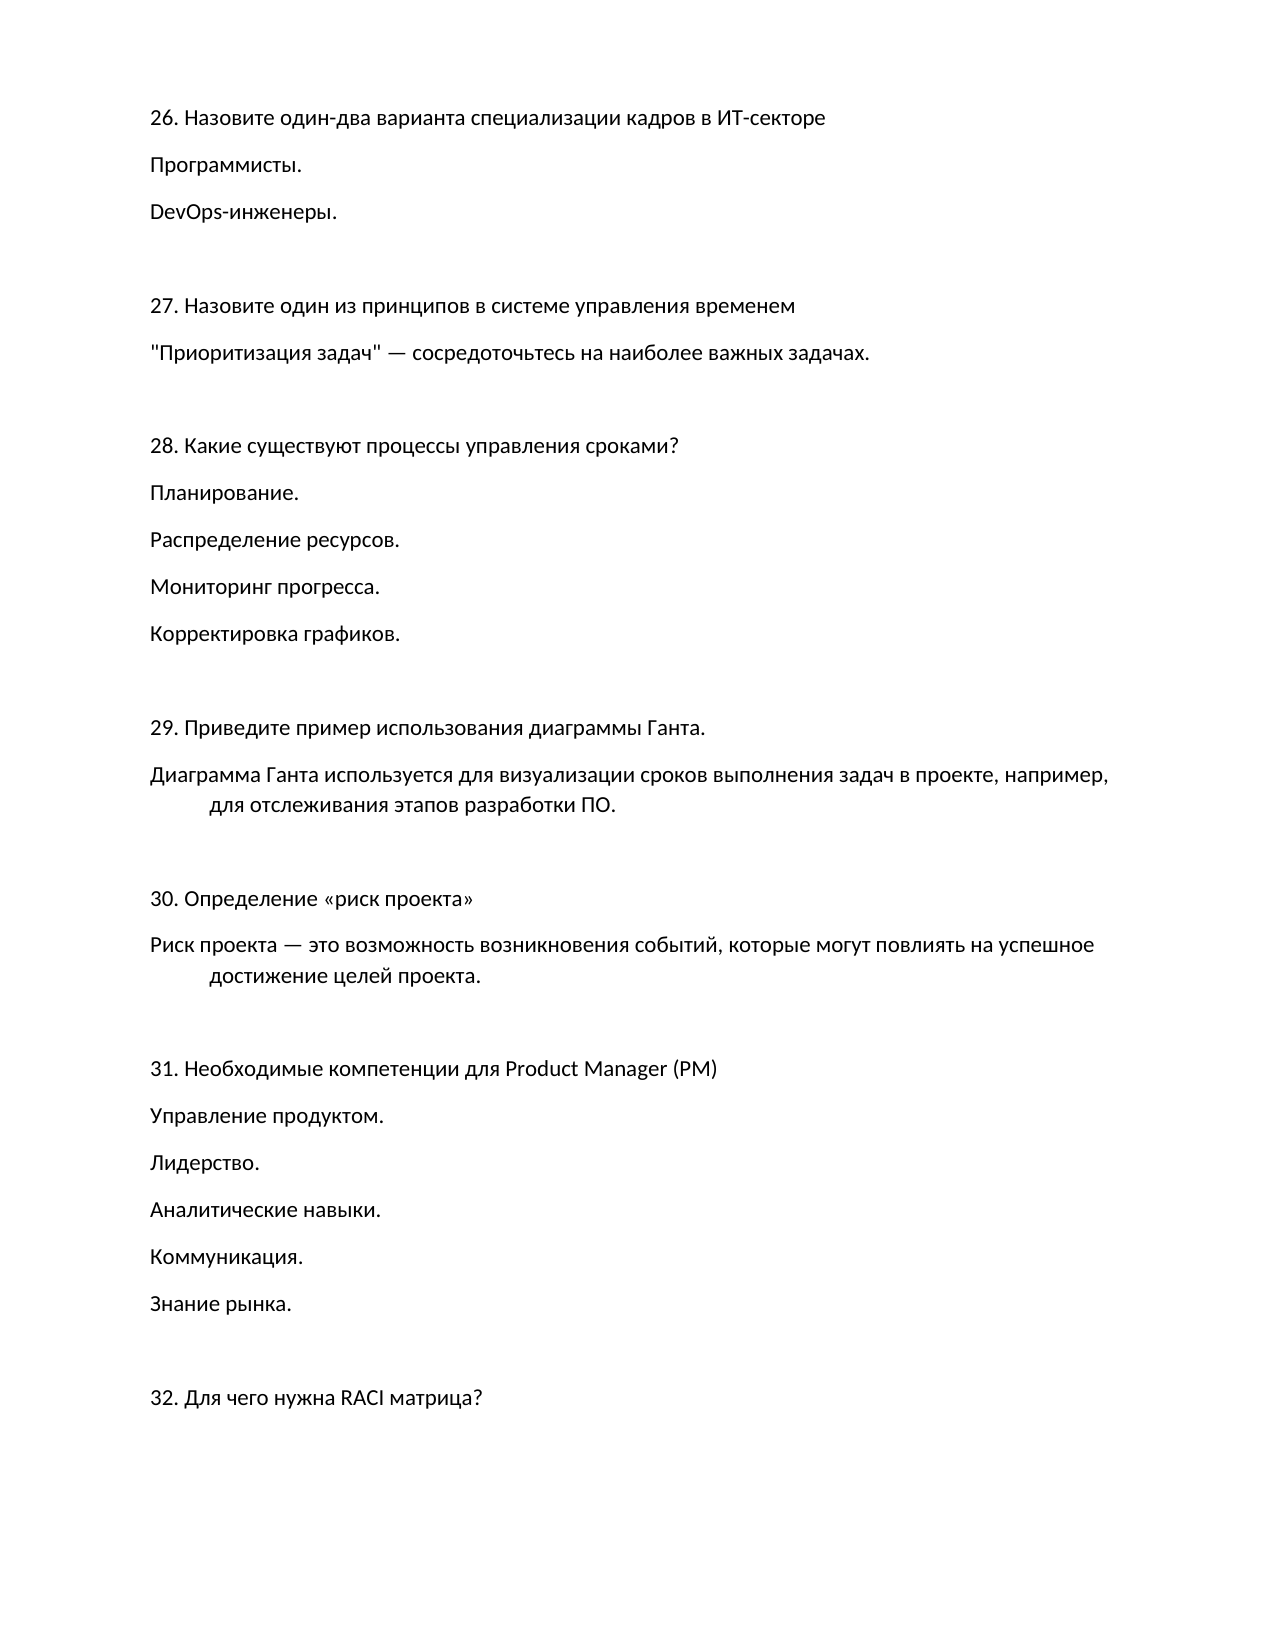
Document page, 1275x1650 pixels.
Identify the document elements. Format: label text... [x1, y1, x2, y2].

text 26. Назовите один-два варианта специализации кадров в ИТ-секторе [150, 103, 1125, 131]
text Мониторинг прогресса. [150, 572, 1125, 600]
text 27. Назовите один из принципов в системе управления временем [150, 291, 1125, 319]
text DevOps-инженеры. [150, 197, 1125, 225]
text Лидерство. [150, 1148, 1125, 1176]
text Диаграмма Ганта используется для визуализации сроков выполнения задач в проекте, например, для отслеживания этапов разработки ПО. [150, 760, 1125, 818]
text 32. Для чего нужна RACI матрица? [150, 1383, 1125, 1411]
text "Приоритизация задач" — сосредоточьтесь на наиболее важных задачах. [150, 338, 1125, 366]
text Аналитические навыки. [150, 1195, 1125, 1223]
text 31. Необходимые компетенции для Product Manager (PM) [150, 1054, 1125, 1082]
text 29. Приведите пример использования диаграммы Ганта. [150, 713, 1125, 741]
text Программисты. [150, 150, 1125, 178]
text Распределение ресурсов. [150, 525, 1125, 553]
text Управление продуктом. [150, 1101, 1125, 1129]
text Корректировка графиков. [150, 619, 1125, 647]
text Знание рынка. [150, 1289, 1125, 1317]
text 28. Какие существуют процессы управления сроками? [150, 432, 1125, 459]
text 30. Определение «риск проекта» [150, 884, 1125, 912]
text Планирование. [150, 478, 1125, 506]
text Риск проекта — это возможность возникновения событий, которые могут повлиять на успешное достижение целей проекта. [150, 931, 1125, 989]
text Коммуникация. [150, 1242, 1125, 1270]
